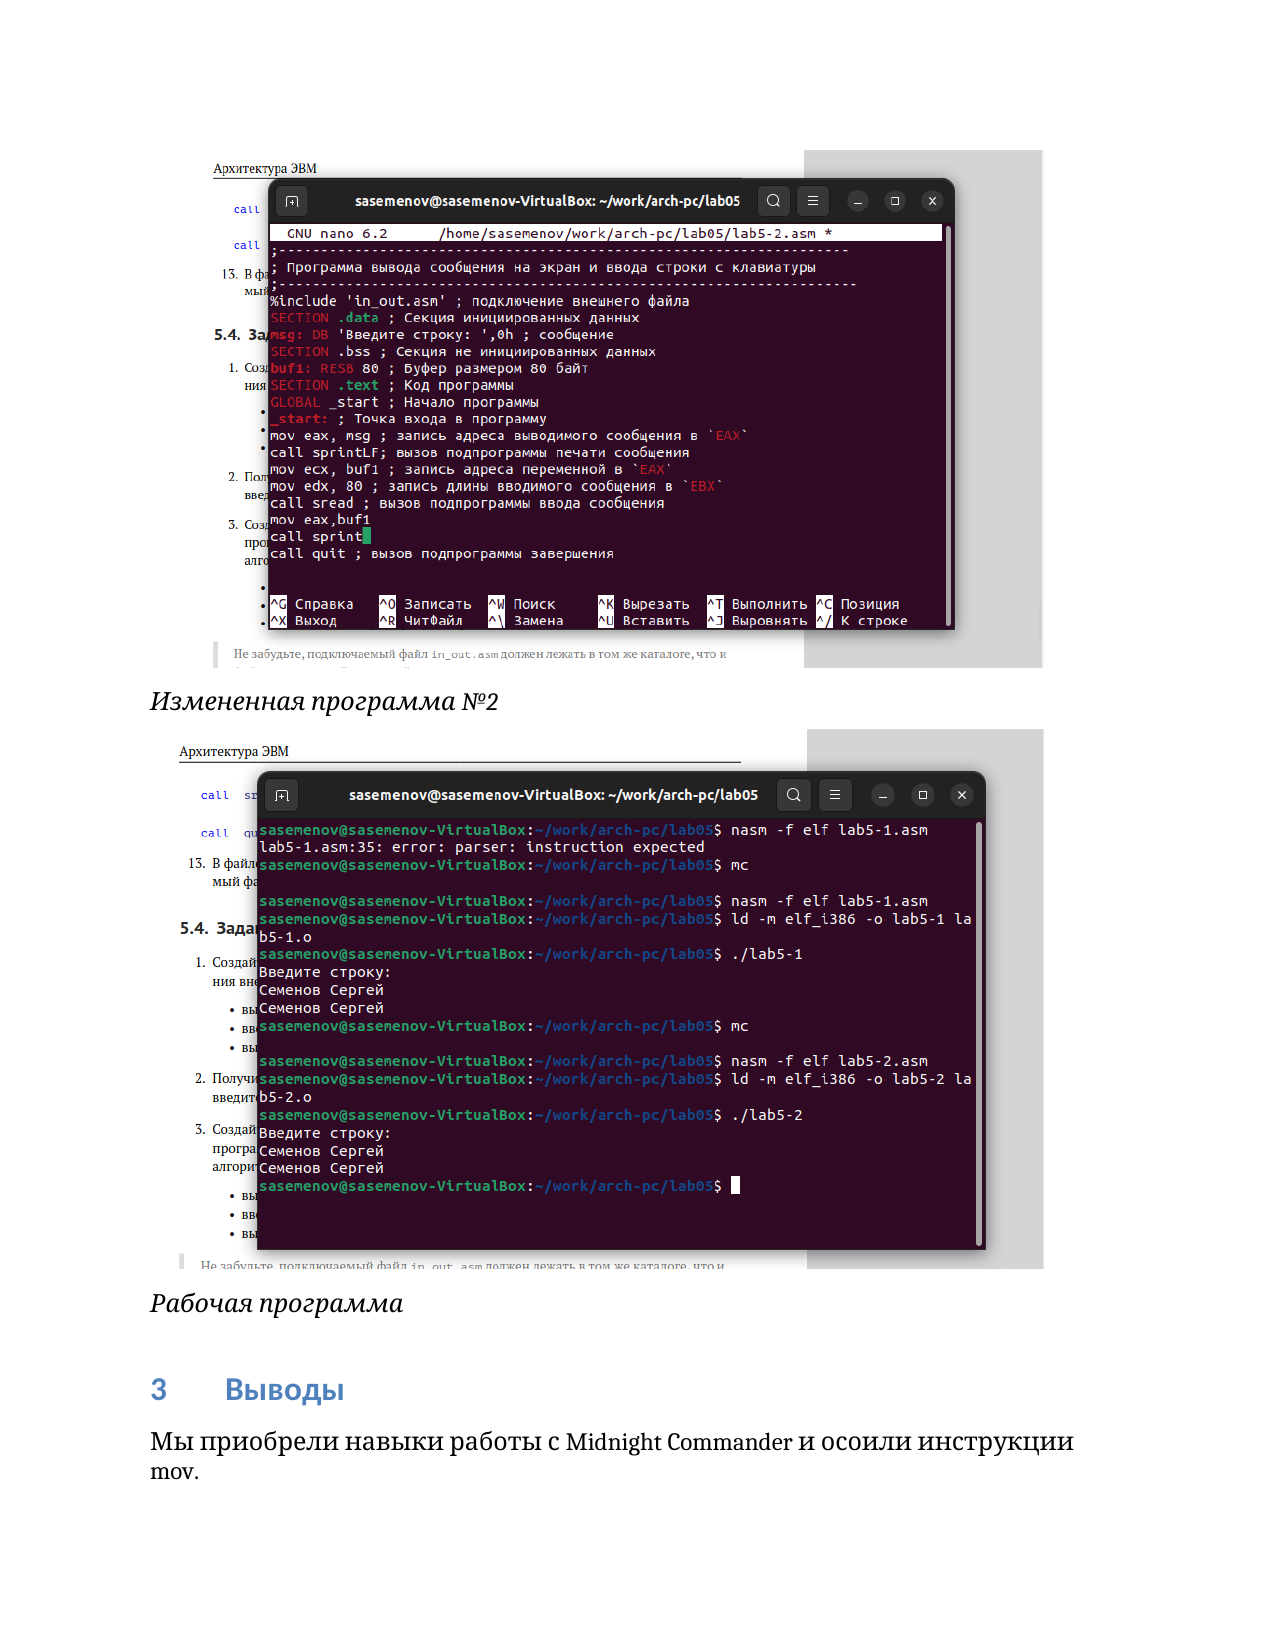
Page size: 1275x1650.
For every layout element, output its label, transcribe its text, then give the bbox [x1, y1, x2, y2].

text Рабочая программа [150, 1289, 1125, 1318]
picture [168, 729, 1044, 1269]
text Измененная программа №2 [150, 688, 1125, 717]
subtitle 3 Выводы [150, 1368, 1125, 1409]
picture [168, 150, 1044, 668]
text Мы приобрели навыки работы с Midnight Commander и осоили инструкции mov. [150, 1428, 1125, 1485]
